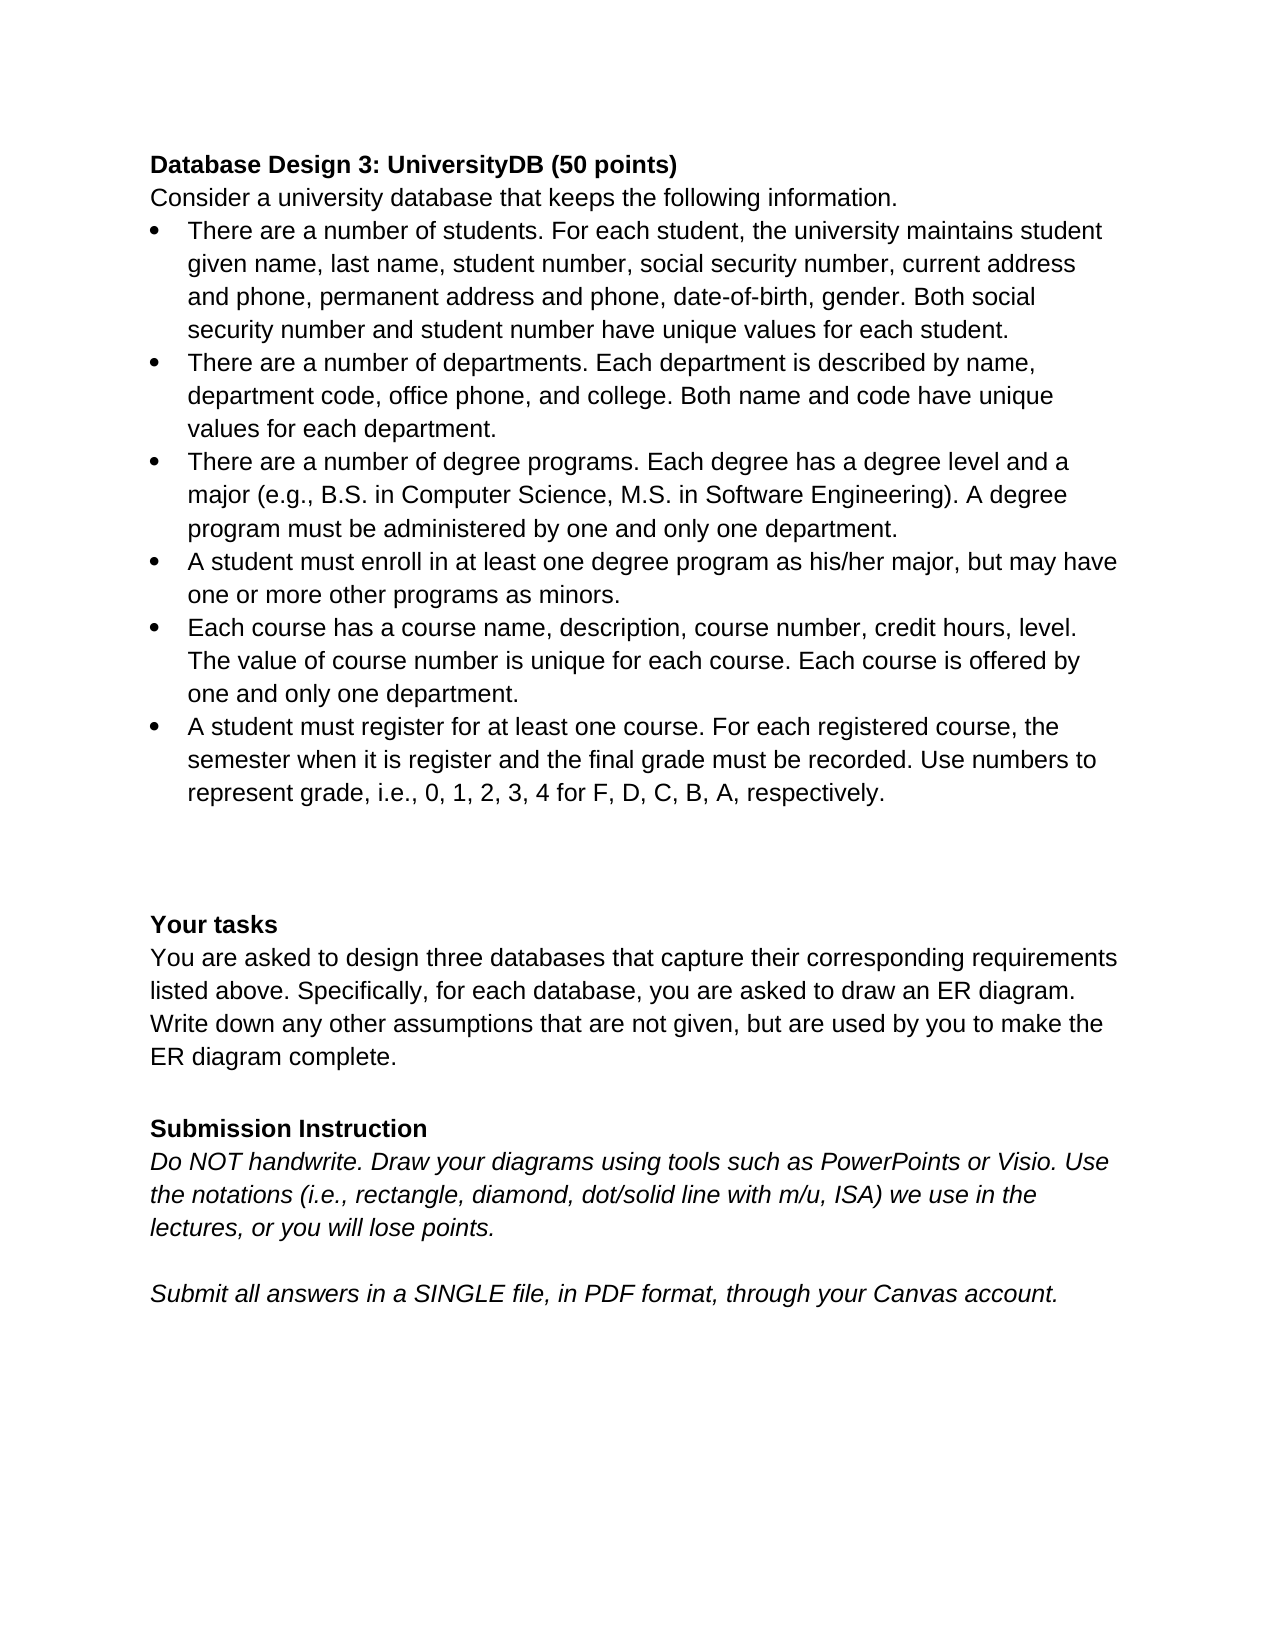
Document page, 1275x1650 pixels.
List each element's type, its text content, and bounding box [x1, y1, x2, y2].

list A student must enroll in at least one degree program as his/her major, but may have one or more other programs as minors. [150, 547, 1125, 608]
list A student must register for at least one course. For each registered course, the semester when it is register and the final grade must be recorded. Use numbers to represent grade, i.e., 0, 1, 2, 3, 4 for F, D, C, B, A, respectively. [150, 712, 1125, 807]
text Your tasks [150, 910, 1125, 939]
text Database Design 3: UniversityDB (50 points) [150, 150, 1125, 179]
list There are a number of departments. Each department is described by name, department code, office phone, and college. Both name and code have unique values for each department. [150, 348, 1125, 443]
text Do NOT handwrite. Draw your diagrams using tools such as PowerPoints or Visio. Use the notations (i.e., rectangle, diamond, dot/solid line with m/u, ISA) we use in the lectures, or you will lose points. [150, 1147, 1125, 1242]
list There are a number of students. For each student, the university maintains student given name, last name, student number, social security number, current address and phone, permanent address and phone, date-of-birth, gender. Both social security number and student number have unique values for each student. [150, 216, 1125, 344]
text Submit all answers in a SINGLE file, in PDF format, through your Canvas account. [150, 1279, 1125, 1308]
text Submission Instruction [150, 1114, 1125, 1142]
text Consider a university database that keeps the following information. [150, 183, 1125, 212]
list There are a number of degree programs. Each degree has a degree level and a major (e.g., B.S. in Computer Science, M.S. in Software Engineering). A degree program must be administered by one and only one department. [150, 447, 1125, 542]
text You are asked to design three databases that capture their corresponding requirements listed above. Specifically, for each database, you are asked to draw an ER diagram. Write down any other assumptions that are not given, but are used by you to make the ER diagram complete. [150, 943, 1125, 1071]
list Each course has a course name, description, course number, credit hours, level. The value of course number is unique for each course. Each course is offered by one and only one department. [150, 613, 1125, 708]
